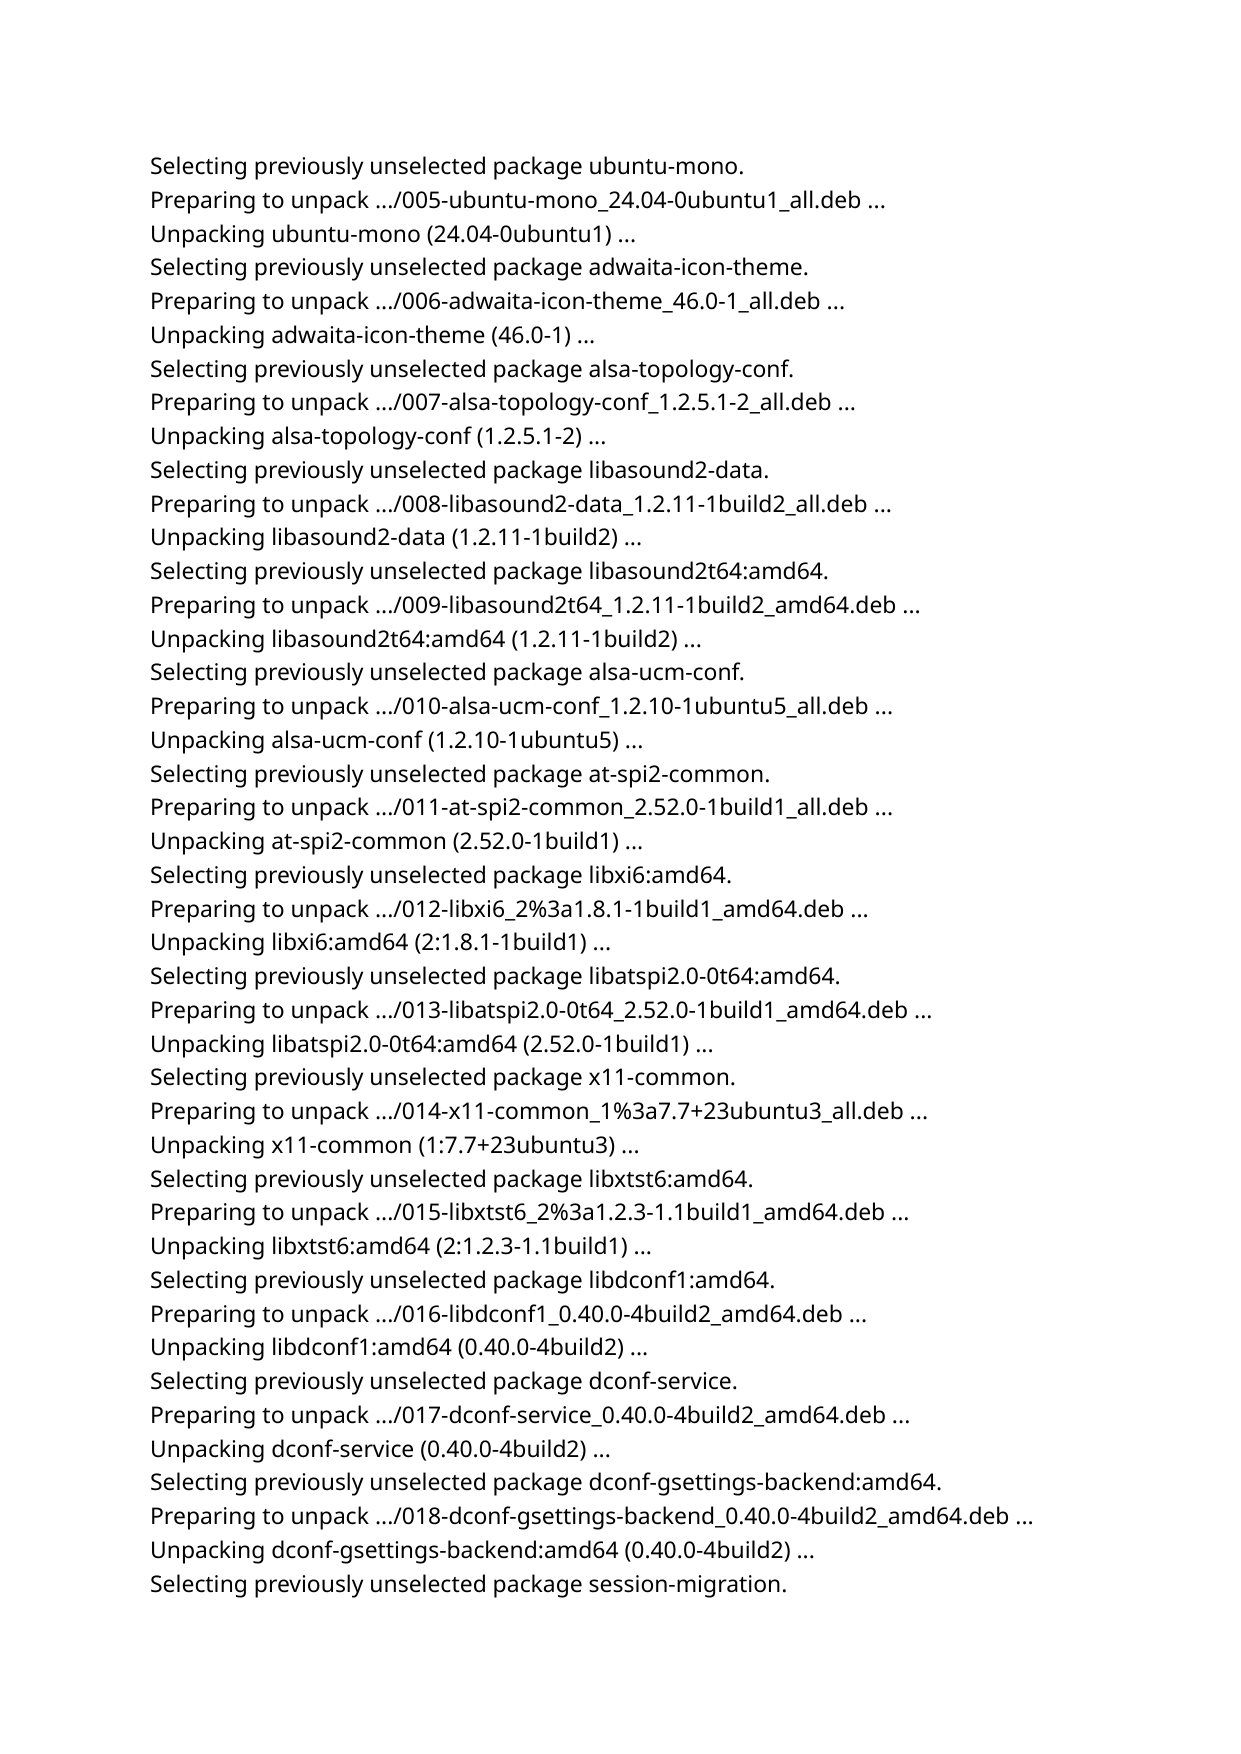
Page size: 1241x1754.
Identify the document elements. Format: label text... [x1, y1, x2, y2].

text Unpacking libasound2t64:amd64 (1.2.11-1build2) ... [150, 622, 1090, 654]
text Preparing to unpack .../017-dconf-service_0.40.0-4build2_amd64.deb ... [150, 1399, 1090, 1430]
text Unpacking at-spi2-common (2.52.0-1build1) ... [150, 825, 1090, 856]
text Preparing to unpack .../007-alsa-topology-conf_1.2.5.1-2_all.deb ... [150, 386, 1090, 417]
text Selecting previously unselected package alsa-ucm-conf. [150, 656, 1090, 687]
text Unpacking libdconf1:amd64 (0.40.0-4build2) ... [150, 1331, 1090, 1362]
text Unpacking libasound2-data (1.2.11-1build2) ... [150, 521, 1090, 552]
text Preparing to unpack .../018-dconf-gsettings-backend_0.40.0-4build2_amd64.deb ... [150, 1500, 1090, 1531]
text Preparing to unpack .../015-libxtst6_2%3a1.2.3-1.1build1_amd64.deb ... [150, 1196, 1090, 1227]
text Unpacking alsa-ucm-conf (1.2.10-1ubuntu5) ... [150, 724, 1090, 755]
text Selecting previously unselected package libdconf1:amd64. [150, 1264, 1090, 1295]
text Selecting previously unselected package libxi6:amd64. [150, 859, 1090, 890]
text Preparing to unpack .../016-libdconf1_0.40.0-4build2_amd64.deb ... [150, 1297, 1090, 1329]
text Unpacking libxi6:amd64 (2:1.8.1-1build1) ... [150, 926, 1090, 957]
text Selecting previously unselected package libatspi2.0-0t64:amd64. [150, 960, 1090, 991]
text Selecting previously unselected package libasound2-data. [150, 454, 1090, 485]
text Preparing to unpack .../011-at-spi2-common_2.52.0-1build1_all.deb ... [150, 791, 1090, 822]
text Preparing to unpack .../014-x11-common_1%3a7.7+23ubuntu3_all.deb ... [150, 1095, 1090, 1126]
text Selecting previously unselected package adwaita-icon-theme. [150, 251, 1090, 282]
text Preparing to unpack .../012-libxi6_2%3a1.8.1-1build1_amd64.deb ... [150, 892, 1090, 924]
text Unpacking alsa-topology-conf (1.2.5.1-2) ... [150, 420, 1090, 451]
text Unpacking adwaita-icon-theme (46.0-1) ... [150, 319, 1090, 350]
text Preparing to unpack .../005-ubuntu-mono_24.04-0ubuntu1_all.deb ... [150, 184, 1090, 215]
text Preparing to unpack .../009-libasound2t64_1.2.11-1build2_amd64.deb ... [150, 589, 1090, 620]
text Unpacking libatspi2.0-0t64:amd64 (2.52.0-1build1) ... [150, 1027, 1090, 1059]
text Selecting previously unselected package session-migration. [150, 1567, 1090, 1599]
text Unpacking x11-common (1:7.7+23ubuntu3) ... [150, 1129, 1090, 1160]
text Preparing to unpack .../006-adwaita-icon-theme_46.0-1_all.deb ... [150, 285, 1090, 316]
text Selecting previously unselected package libasound2t64:amd64. [150, 555, 1090, 586]
text Selecting previously unselected package at-spi2-common. [150, 757, 1090, 789]
text Selecting previously unselected package ubuntu-mono. [150, 150, 1090, 181]
text Unpacking ubuntu-mono (24.04-0ubuntu1) ... [150, 217, 1090, 249]
text Selecting previously unselected package libxtst6:amd64. [150, 1162, 1090, 1194]
text Selecting previously unselected package x11-common. [150, 1061, 1090, 1092]
text Preparing to unpack .../010-alsa-ucm-conf_1.2.10-1ubuntu5_all.deb ... [150, 690, 1090, 721]
text Unpacking libxtst6:amd64 (2:1.2.3-1.1build1) ... [150, 1230, 1090, 1261]
text Selecting previously unselected package alsa-topology-conf. [150, 352, 1090, 384]
text Selecting previously unselected package dconf-service. [150, 1365, 1090, 1396]
text Selecting previously unselected package dconf-gsettings-backend:amd64. [150, 1466, 1090, 1497]
text Preparing to unpack .../013-libatspi2.0-0t64_2.52.0-1build1_amd64.deb ... [150, 994, 1090, 1025]
text Unpacking dconf-service (0.40.0-4build2) ... [150, 1432, 1090, 1464]
text Unpacking dconf-gsettings-backend:amd64 (0.40.0-4build2) ... [150, 1534, 1090, 1565]
text Preparing to unpack .../008-libasound2-data_1.2.11-1build2_all.deb ... [150, 487, 1090, 519]
